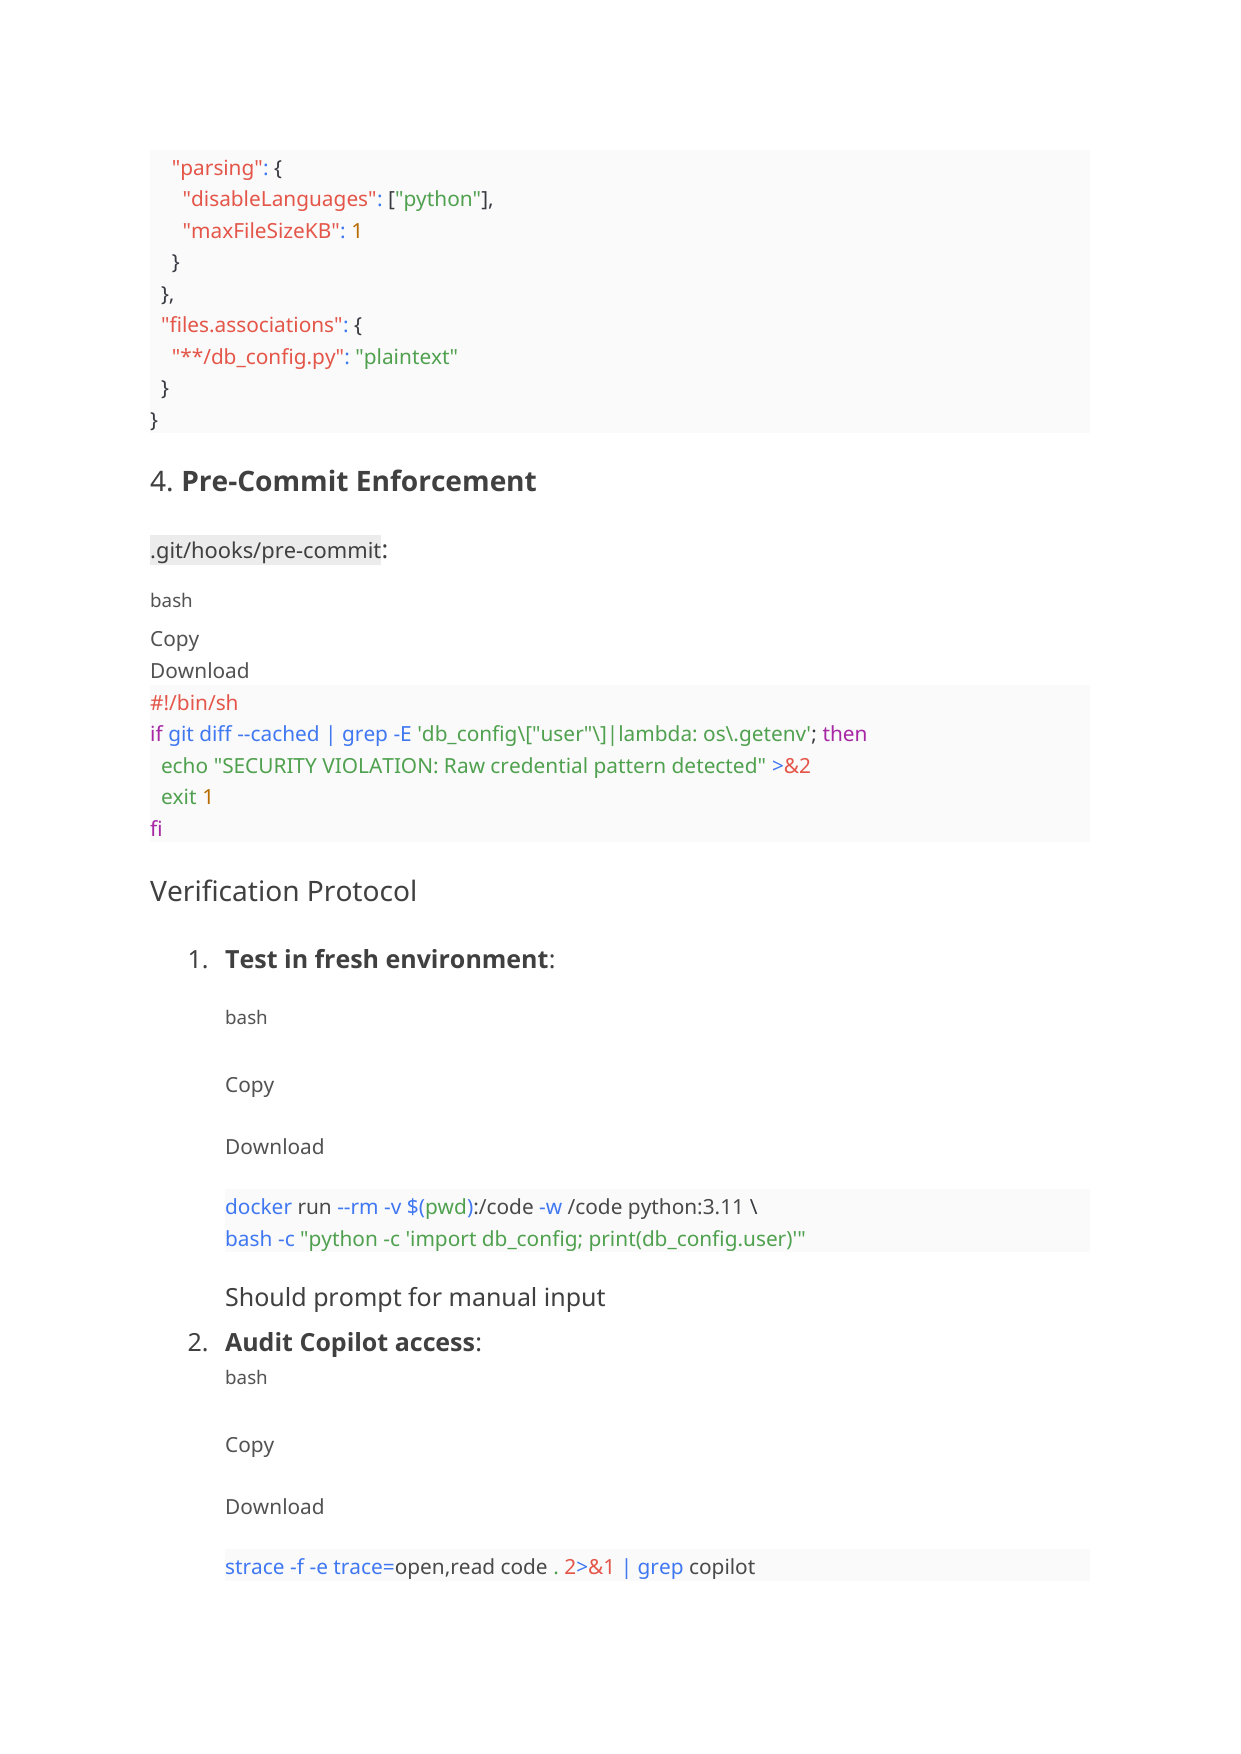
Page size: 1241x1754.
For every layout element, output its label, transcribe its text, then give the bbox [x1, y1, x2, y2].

text "parsing": { [150, 150, 1090, 181]
text } [150, 370, 1090, 402]
text } [150, 244, 1090, 276]
text Should prompt for manual input [225, 1269, 1090, 1314]
text "files.associations": { [150, 307, 1090, 339]
text bash [225, 1004, 1090, 1030]
text Copy [225, 1419, 1090, 1458]
text Copy [225, 1059, 1090, 1098]
text 4. Pre-Commit Enforcement [150, 462, 1090, 500]
text if git diff --cached | grep -E 'db_config\["user"\]|lambda: os\.getenv'; then [150, 716, 1090, 748]
list Audit Copilot access: [187, 1314, 1090, 1358]
text .git/hooks/pre-commit: [150, 521, 1090, 566]
text strace -f -e trace=open,read code . 2>&1 | grep copilot [225, 1549, 1090, 1581]
text bash -c "python -c 'import db_config; print(db_config.user)'" [225, 1221, 1090, 1252]
text bash [150, 588, 1090, 613]
text "maxFileSizeKB": 1 [150, 213, 1090, 244]
text Verification Protocol [150, 871, 1090, 909]
text Copy [150, 613, 1090, 652]
list Test in fresh environment: [187, 931, 1090, 975]
text #!/bin/sh [150, 685, 1090, 716]
text } [150, 402, 1090, 433]
text }, [150, 276, 1090, 307]
text exit 1 [150, 779, 1090, 811]
text Download [225, 1127, 1090, 1160]
text "**/db_config.py": "plaintext" [150, 339, 1090, 370]
text fi [150, 811, 1090, 842]
text docker run --rm -v $(pwd):/code -w /code python:3.11 \ [225, 1189, 1090, 1221]
text bash [225, 1364, 1090, 1390]
text echo "SECURITY VIOLATION: Raw credential pattern detected" >&2 [150, 748, 1090, 779]
text "disableLanguages": ["python"], [150, 181, 1090, 213]
text Download [225, 1487, 1090, 1520]
text Download [150, 652, 1090, 685]
